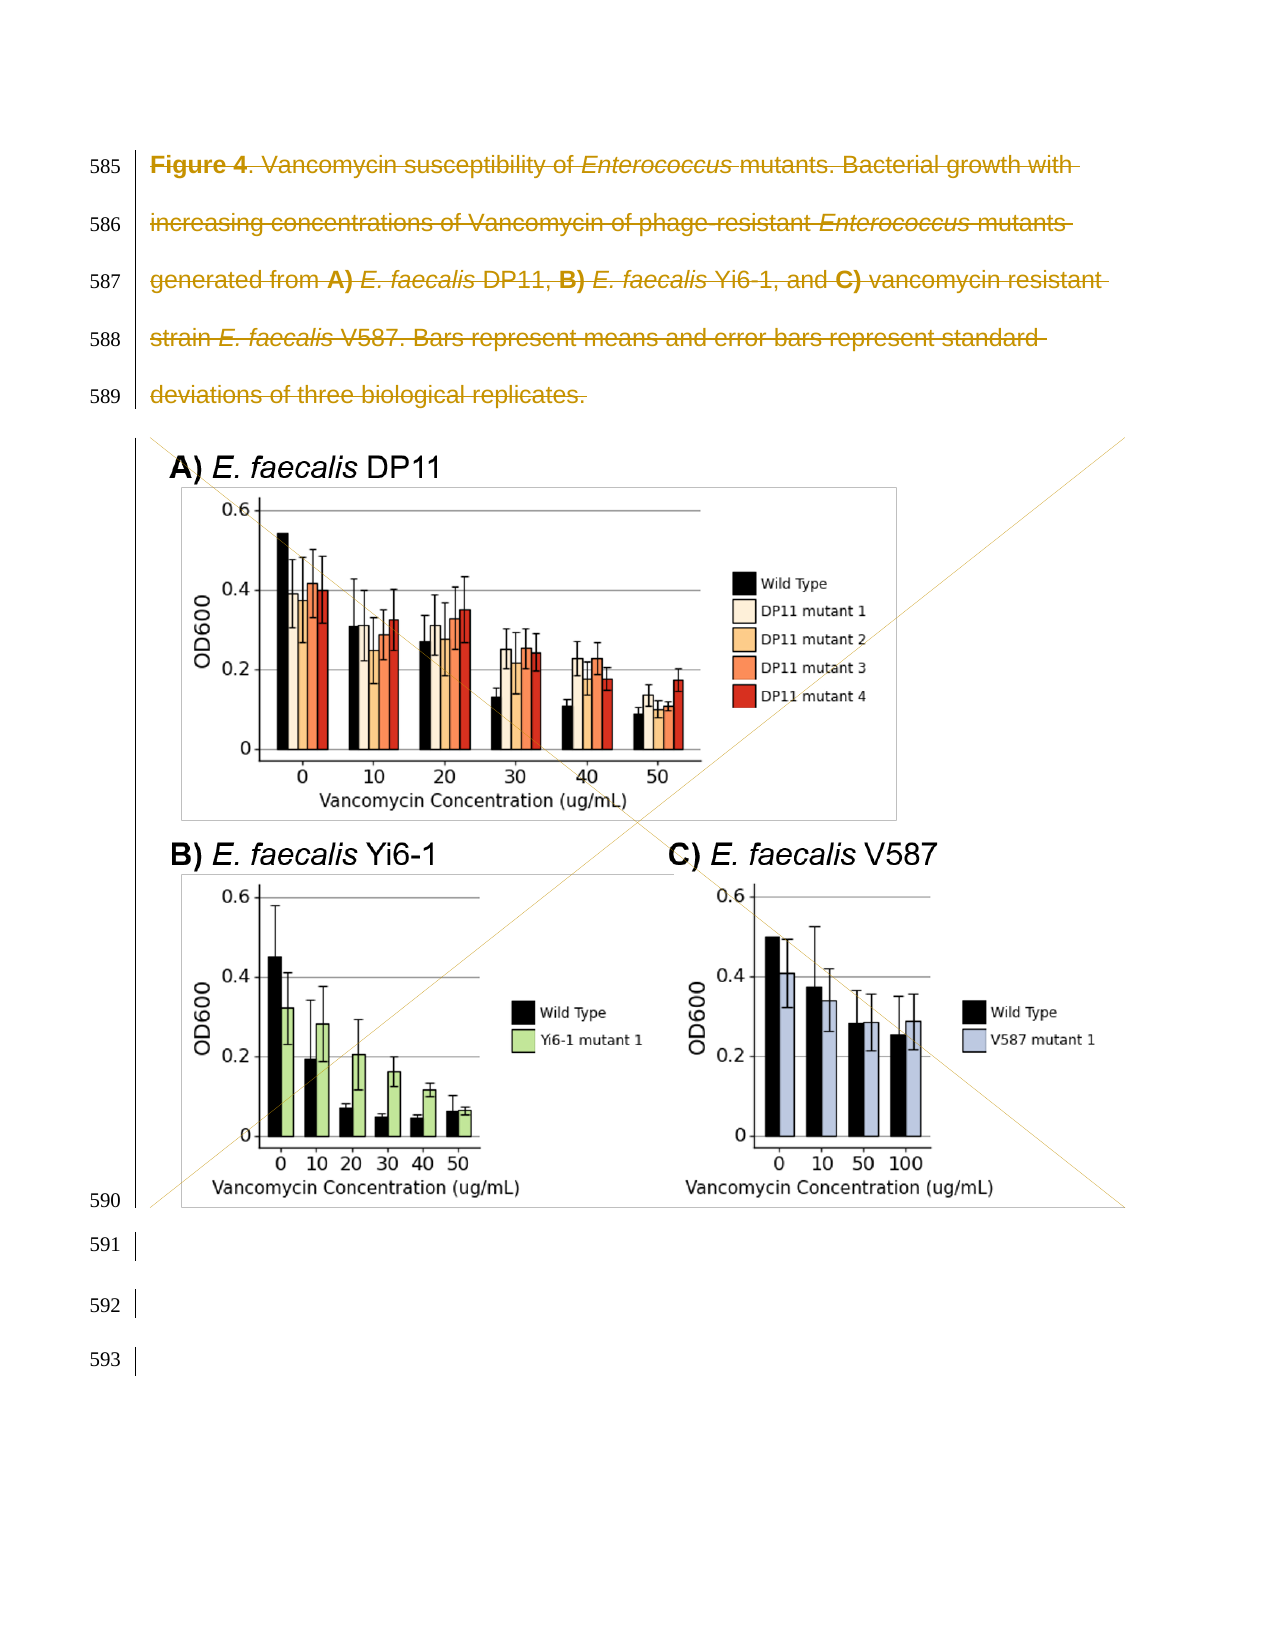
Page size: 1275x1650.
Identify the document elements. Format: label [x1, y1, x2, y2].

picture [152, 824, 1123, 1208]
picture [151, 437, 1124, 822]
picture [150, 439, 636, 1206]
picture [639, 439, 1125, 1206]
